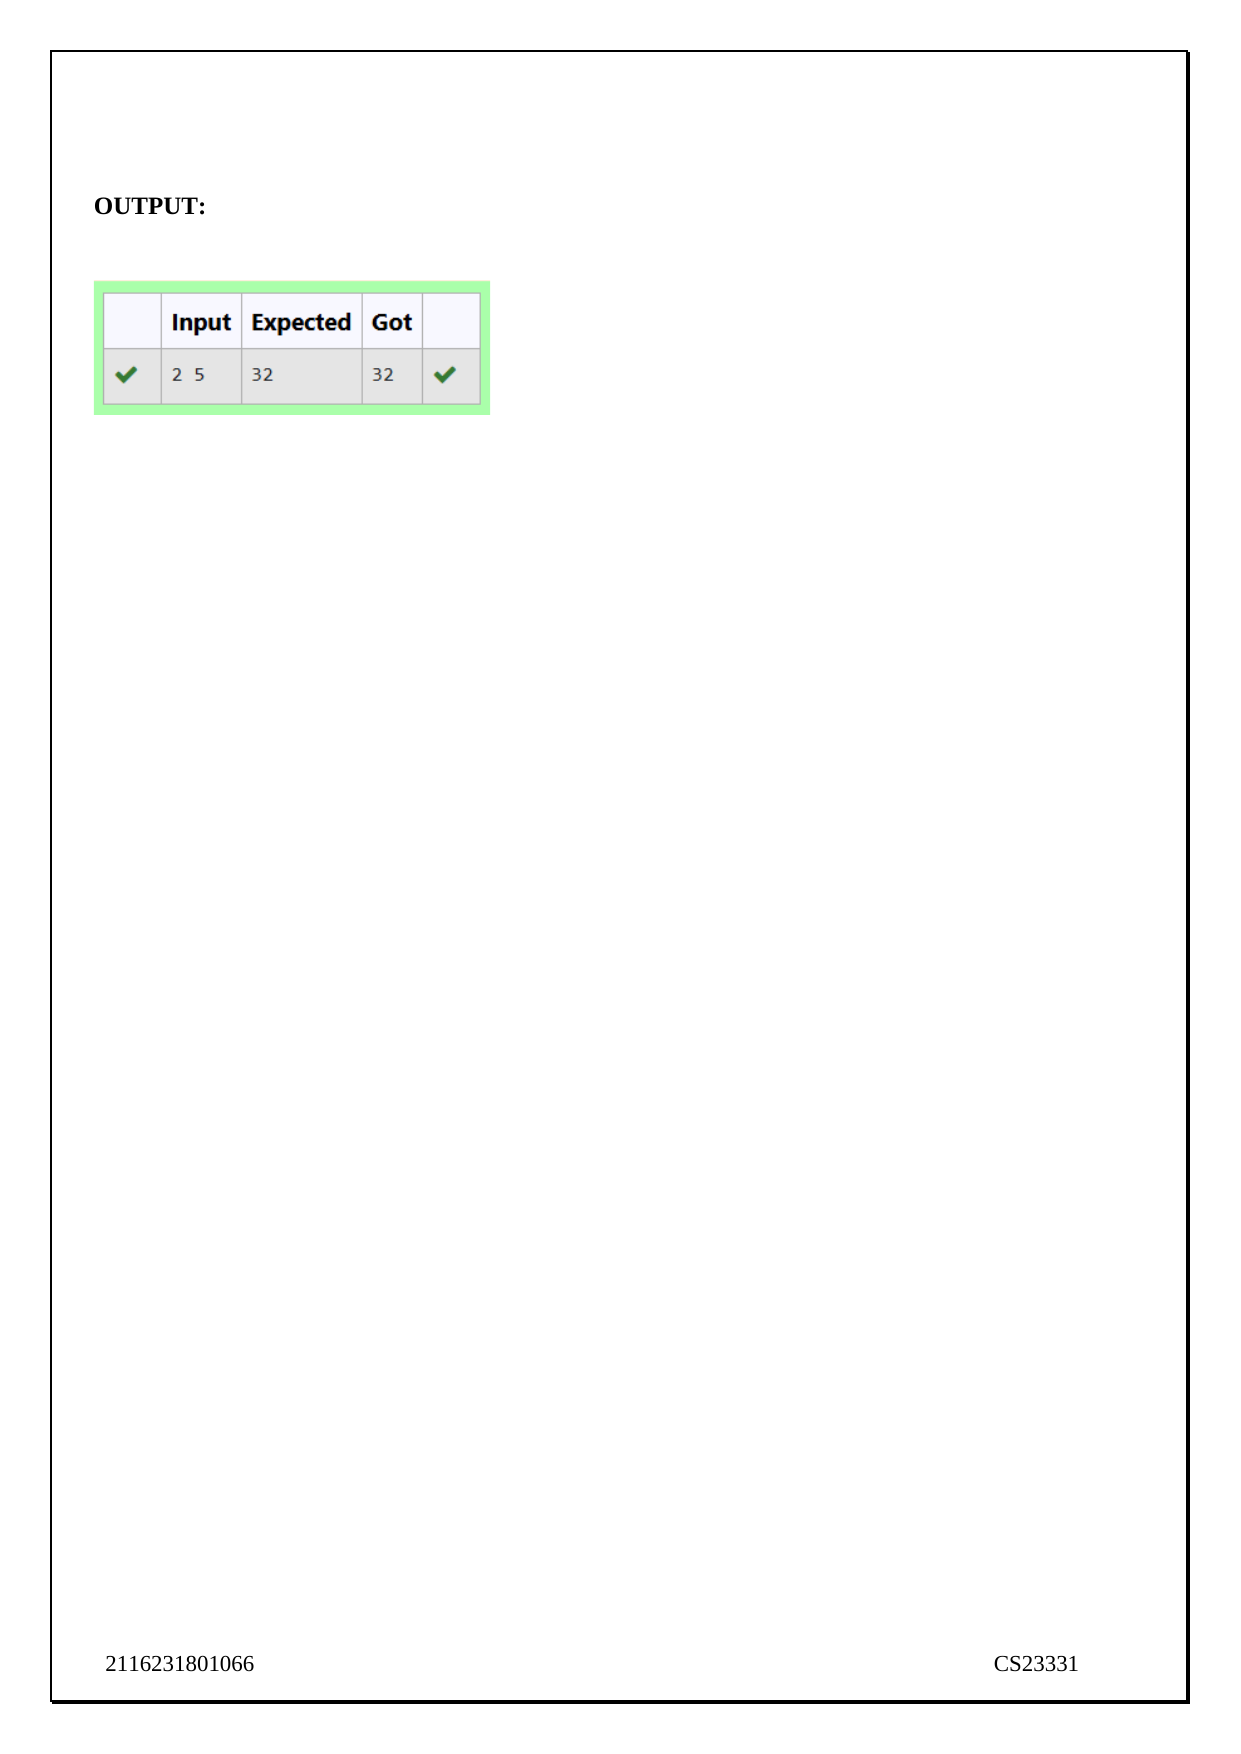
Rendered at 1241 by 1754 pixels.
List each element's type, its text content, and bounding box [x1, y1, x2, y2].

picture [93, 280, 490, 415]
text OUTPUT: [94, 191, 1153, 220]
